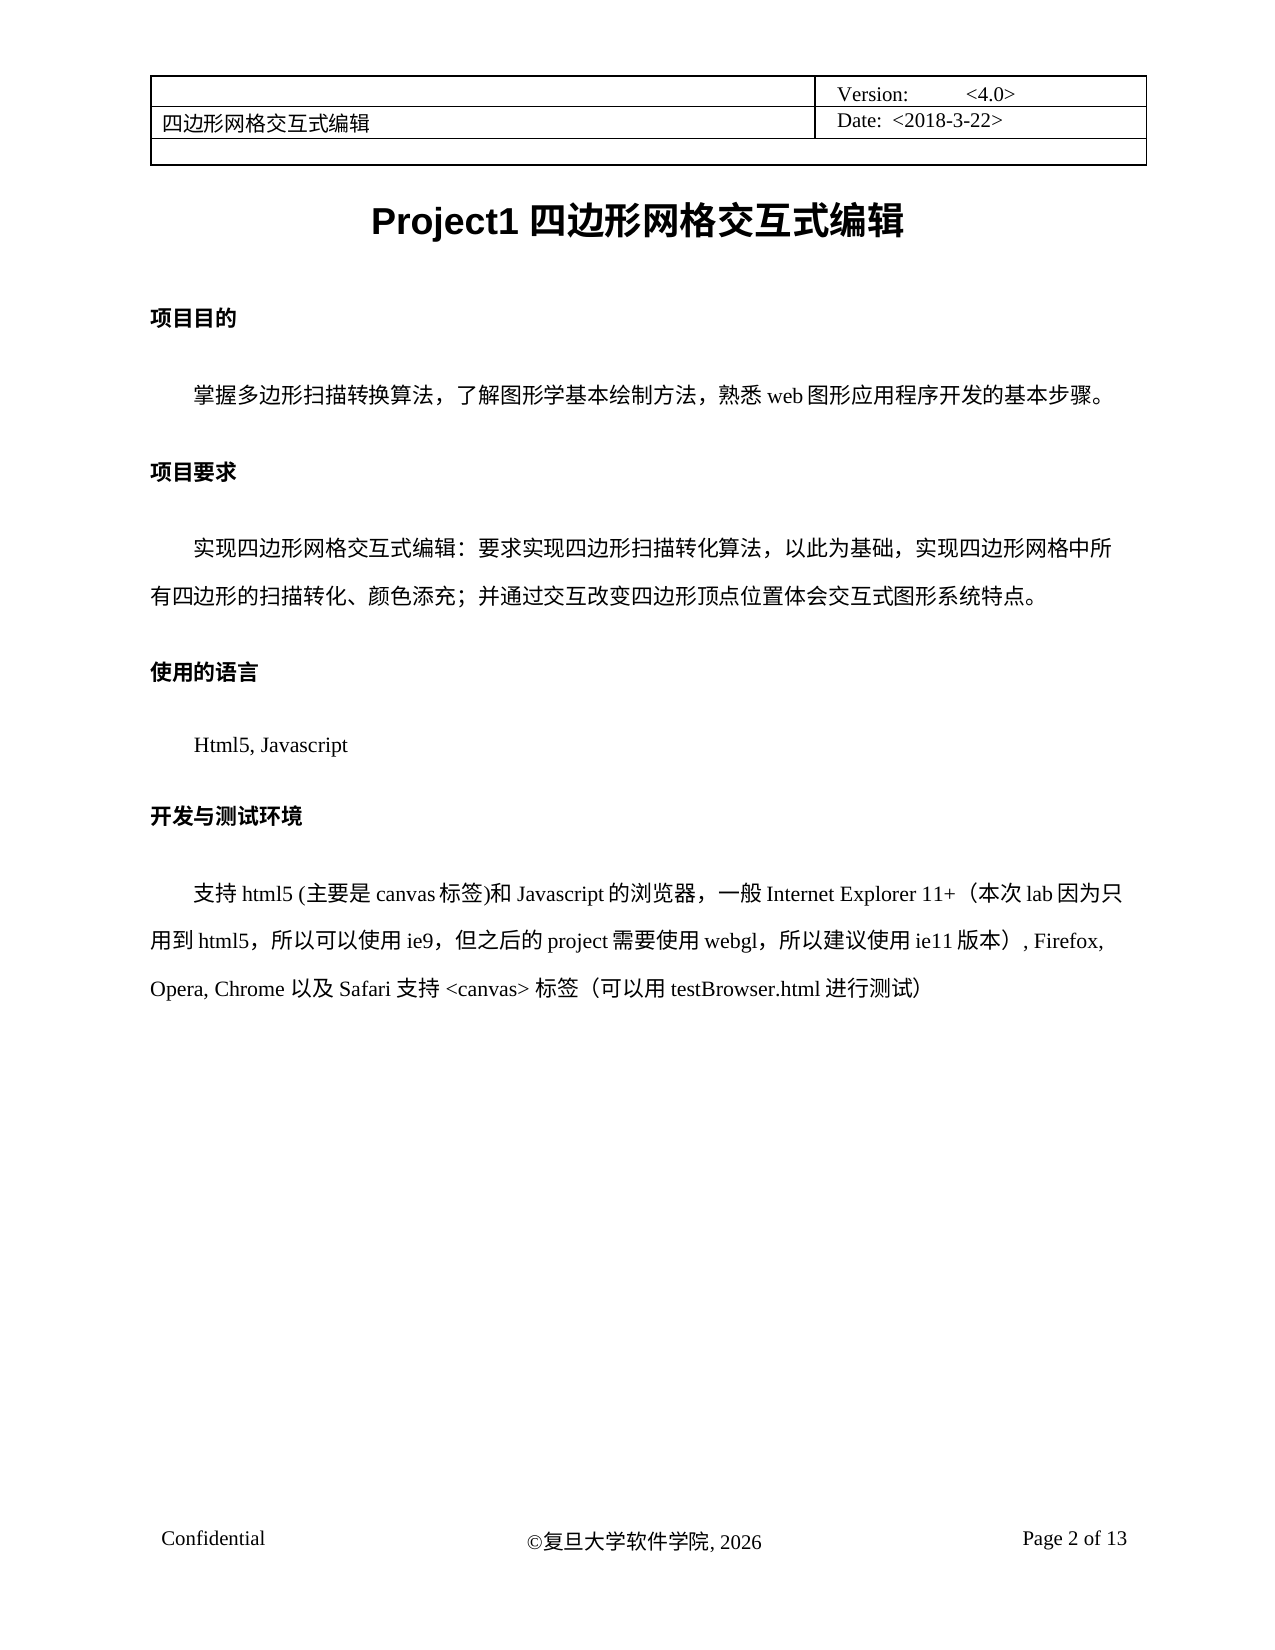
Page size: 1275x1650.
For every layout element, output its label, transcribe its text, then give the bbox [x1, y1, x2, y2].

subtitle 开发与测试环境 [150, 799, 1125, 831]
text 实现四边形网格交互式编辑：要求实现四边形扫描转化算法，以此为基础，实现四边形网格中所有四边形的扫描转化、颜色添充；并通过交互改变四边形顶点位置体会交互式图形系统特点。 [150, 531, 1125, 610]
subtitle 项目目的 [150, 301, 1125, 333]
text Html5, Javascript [150, 732, 1125, 757]
text 掌握多边形扫描转换算法，了解图形学基本绘制方法，熟悉web图形应用程序开发的基本步骤。 [150, 378, 1125, 409]
text 支持html5 (主要是canvas标签)和Javascript的浏览器，一般Internet Explorer 11+（本次lab因为只用到html5，所以可以使用ie9，但之后的project需要使用webgl，所以建议使用ie11版本）, Firefox, Opera, Chrome 以及 Safari 支持 <canvas> 标签（可以用testBrowser.html进行测试） [150, 876, 1125, 1002]
subtitle 项目要求 [150, 454, 1125, 486]
subtitle 使用的语言 [150, 655, 1125, 687]
title Project1 四边形网格交互式编辑 [150, 191, 1125, 245]
